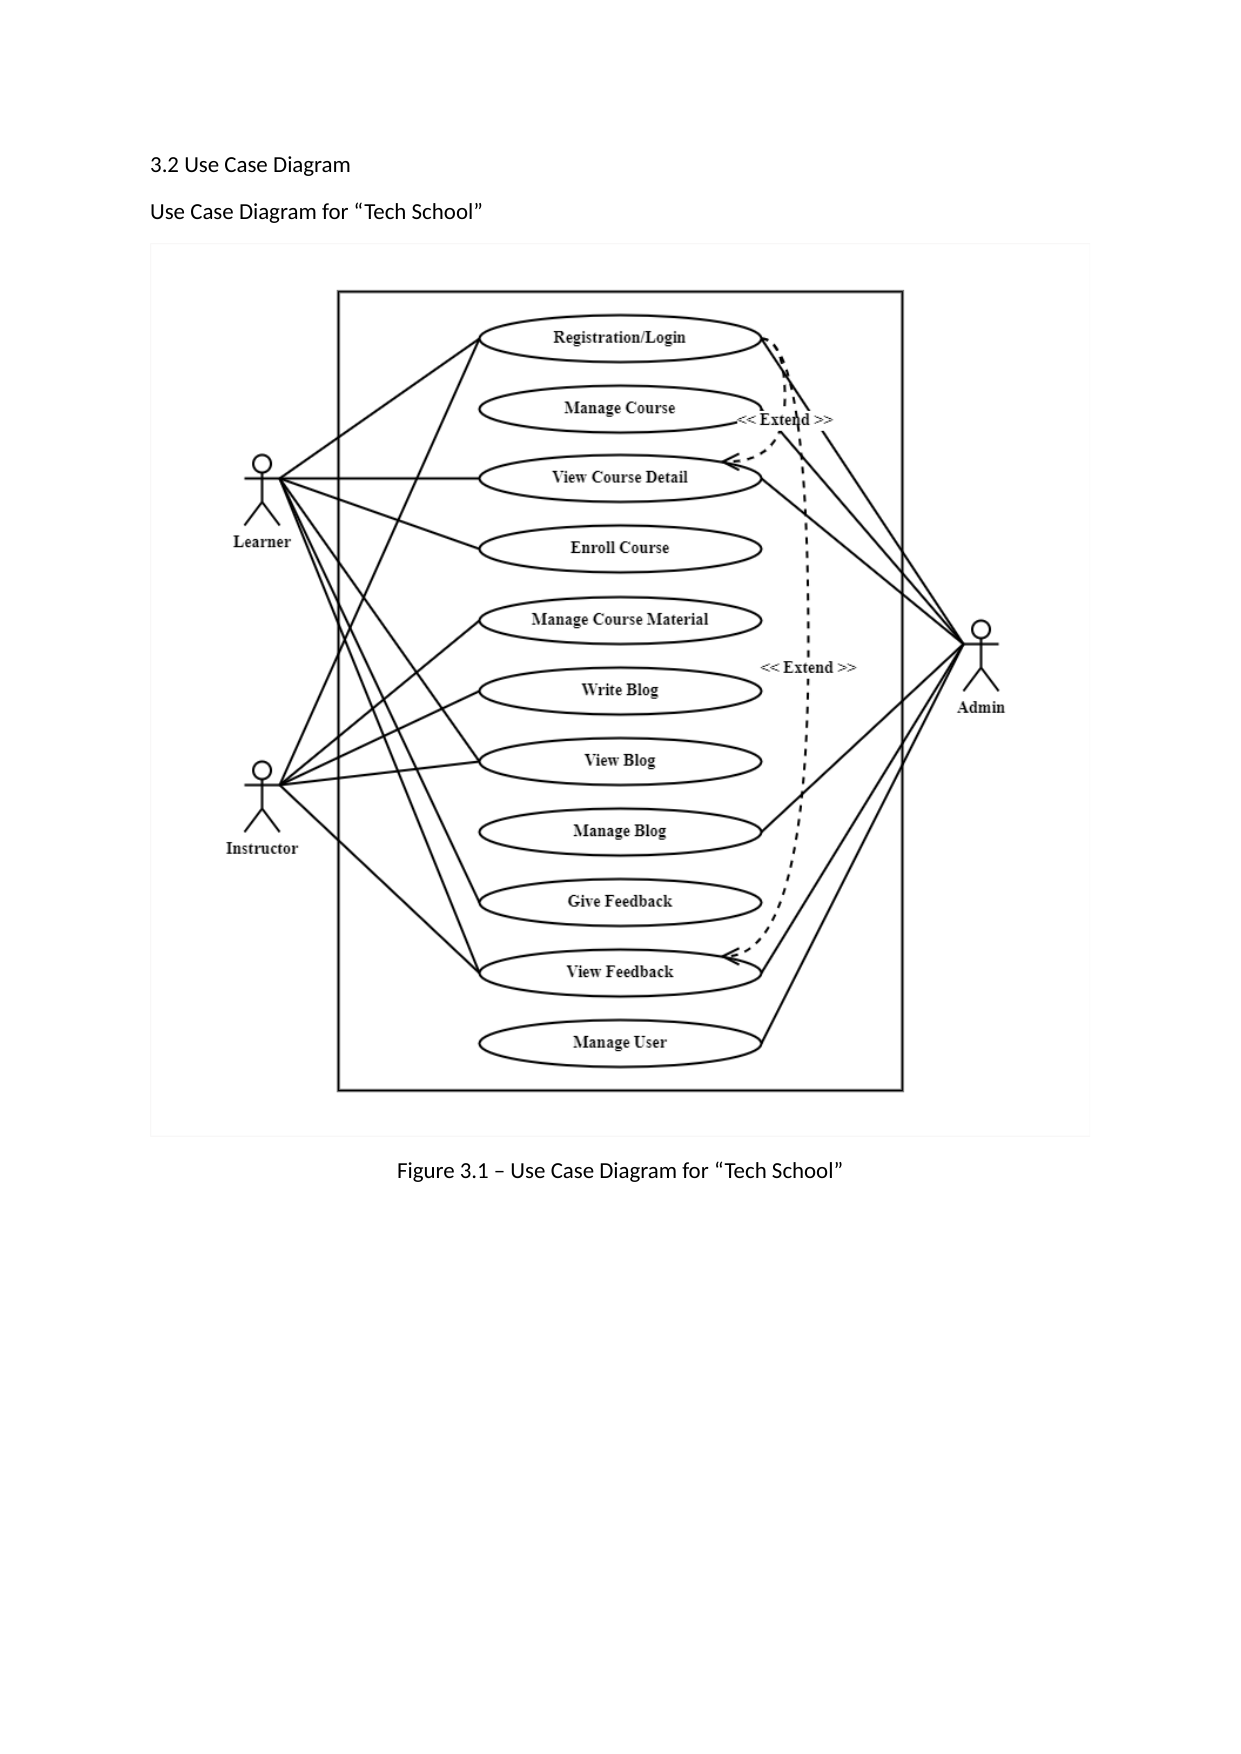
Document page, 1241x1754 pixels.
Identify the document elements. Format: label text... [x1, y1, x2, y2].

picture [150, 243, 1091, 1137]
text 3.2 Use Case Diagram [150, 150, 1090, 178]
text Use Case Diagram for “Tech School” [150, 197, 1090, 225]
text Figure 3.1 – Use Case Diagram for “Tech School” [150, 1156, 1090, 1184]
